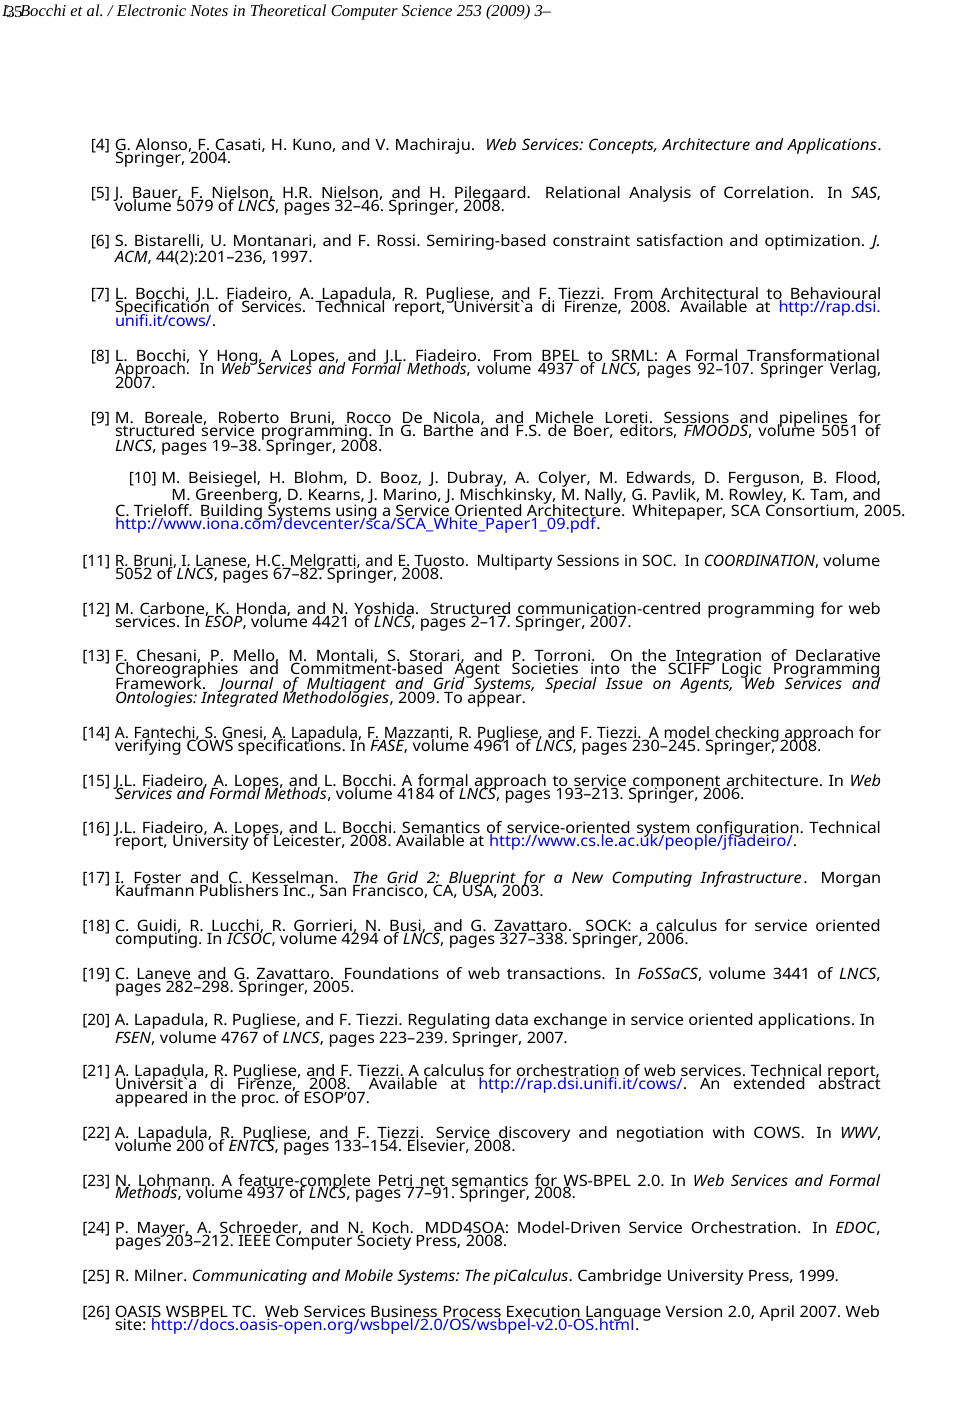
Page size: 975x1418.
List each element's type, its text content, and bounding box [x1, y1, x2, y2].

list M. Carbone, K. Honda, and N. Yoshida. Structured communication-centred programming for web services. In ESOP, volume 4421 of LNCS, pages 2–17. Springer, 2007. [82, 603, 881, 632]
list L. Bocchi, Y Hong, A Lopes, and J.L. Fiadeiro. From BPEL to SRML: A Formal Transformational Approach. In Web Services and Formal Methods, volume 4937 of LNCS, pages 92–107. Springer Verlag, 2007. [91, 350, 881, 393]
list A. Fantechi, S. Gnesi, A. Lapadula, F. Mazzanti, R. Pugliese, and F. Tiezzi. A model checking approach for verifying COWS specifications. In FASE, volume 4961 of LNCS, pages 230–245. Springer, 2008. [82, 727, 881, 756]
list A. Lapadula, R. Pugliese, and F. Tiezzi. A calculus for orchestration of web services. Technical report, Universit`a di Firenze, 2008. Available at http://rap.dsi.unifi.it/cows/. An extended abstract appeared in the proc. of ESOP’07. [82, 1065, 881, 1108]
list C. Laneve and G. Zavattaro. Foundations of web transactions. In FoSSaCS, volume 3441 of LNCS, pages 282–298. Springer, 2005. [82, 968, 881, 997]
list L. Bocchi, J.L. Fiadeiro, A. Lapadula, R. Pugliese, and F. Tiezzi. From Architectural to Behavioural Specification of Services. Technical report, Universit`a di Firenze, 2008. Available at http://rap.dsi. unifi.it/cows/. [91, 288, 881, 331]
list P. Mayer, A. Schroeder, and N. Koch. MDD4SOA: Model-Driven Service Orchestration. In EDOC, pages 203–212. IEEE Computer Society Press, 2008. [82, 1222, 881, 1251]
list I. Foster and C. Kesselman. The Grid 2: Blueprint for a New Computing Infrastructure. Morgan Kaufmann Publishers Inc., San Francisco, CA, USA, 2003. [82, 872, 881, 901]
list N. Lohmann. A feature-complete Petri net semantics for WS-BPEL 2.0. In Web Services and Formal Methods, volume 4937 of LNCS, pages 77–91. Springer, 2008. [82, 1175, 881, 1203]
text C. Trieloff. Building Systems using a Service Oriented Architecture. Whitepaper, SCA Consortium, 2005. http://www.iona.com/devcenter/sca/SCA_White_Paper1_09.pdf. [115, 505, 914, 534]
list OASIS WSBPEL TC. Web Services Business Process Execution Language Version 2.0, April 2007. Web site: http://docs.oasis-open.org/wsbpel/2.0/OS/wsbpel-v2.0-OS.html. [82, 1306, 881, 1335]
list S. Bistarelli, U. Montanari, and F. Rossi. Semiring-based constraint satisfaction and optimization. J. ACM, 44(2):201–236, 1997. [91, 232, 881, 267]
text FSEN, volume 4767 of LNCS, pages 223–239. Springer, 2007. [115, 1029, 927, 1047]
list M. Beisiegel, H. Blohm, D. Booz, J. Dubray, A. Colyer, M. Edwards, D. Ferguson, B. Flood, [54, 469, 881, 488]
list A. Lapadula, R. Pugliese, and F. Tiezzi. Regulating data exchange in service oriented applications. In [82, 1010, 927, 1029]
list A. Lapadula, R. Pugliese, and F. Tiezzi. Service discovery and negotiation with COWS. In WWV, volume 200 of ENTCS, pages 133–154. Elsevier, 2008. [82, 1127, 881, 1156]
list J. Bauer, F. Nielson, H.R. Nielson, and H. Pilegaard. Relational Analysis of Correlation. In SAS, volume 5079 of LNCS, pages 32–46. Springer, 2008. [91, 187, 881, 216]
list M. Boreale, Roberto Bruni, Rocco De Nicola, and Michele Loreti. Sessions and pipelines for structured service programming. In G. Barthe and F.S. de Boer, editors, FMOODS, volume 5051 of LNCS, pages 19–38. Springer, 2008. [91, 412, 881, 456]
list F. Chesani, P. Mello, M. Montali, S. Storari, and P. Torroni. On the Integration of Declarative Choreographies and Commitment-based Agent Societies into the SCIFF Logic Programming Framework. Journal of Multiagent and Grid Systems, Special Issue on Agents, Web Services and Ontologies: Integrated Methodologies, 2009. To appear. [82, 650, 881, 708]
list G. Alonso, F. Casati, H. Kuno, and V. Machiraju. Web Services: Concepts, Architecture and Applications. Springer, 2004. [91, 139, 881, 168]
text M. Greenberg, D. Kearns, J. Marino, J. Mischkinsky, M. Nally, G. Pavlik, M. Rowley, K. Tam, and [54, 488, 881, 503]
list J.L. Fiadeiro, A. Lopes, and L. Bocchi. Semantics of service-oriented system configuration. Technical report, University of Leicester, 2008. Available at http://www.cs.le.ac.uk/people/jfiadeiro/. [82, 822, 881, 851]
list J.L. Fiadeiro, A. Lopes, and L. Bocchi. A formal approach to service component architecture. In Web Services and Formal Methods, volume 4184 of LNCS, pages 193–213. Springer, 2006. [82, 775, 881, 804]
list R. Milner. Communicating and Mobile Systems: The piCalculus. Cambridge University Press, 1999. [82, 1264, 927, 1286]
list C. Guidi, R. Lucchi, R. Gorrieri, N. Busi, and G. Zavattaro. SOCK: a calculus for service oriented computing. In ICSOC, volume 4294 of LNCS, pages 327–338. Springer, 2006. [82, 920, 881, 949]
list R. Bruni, I. Lanese, H.C. Melgratti, and E. Tuosto. Multiparty Sessions in SOC. In COORDINATION, volume 5052 of LNCS, pages 67–82. Springer, 2008. [82, 555, 881, 584]
